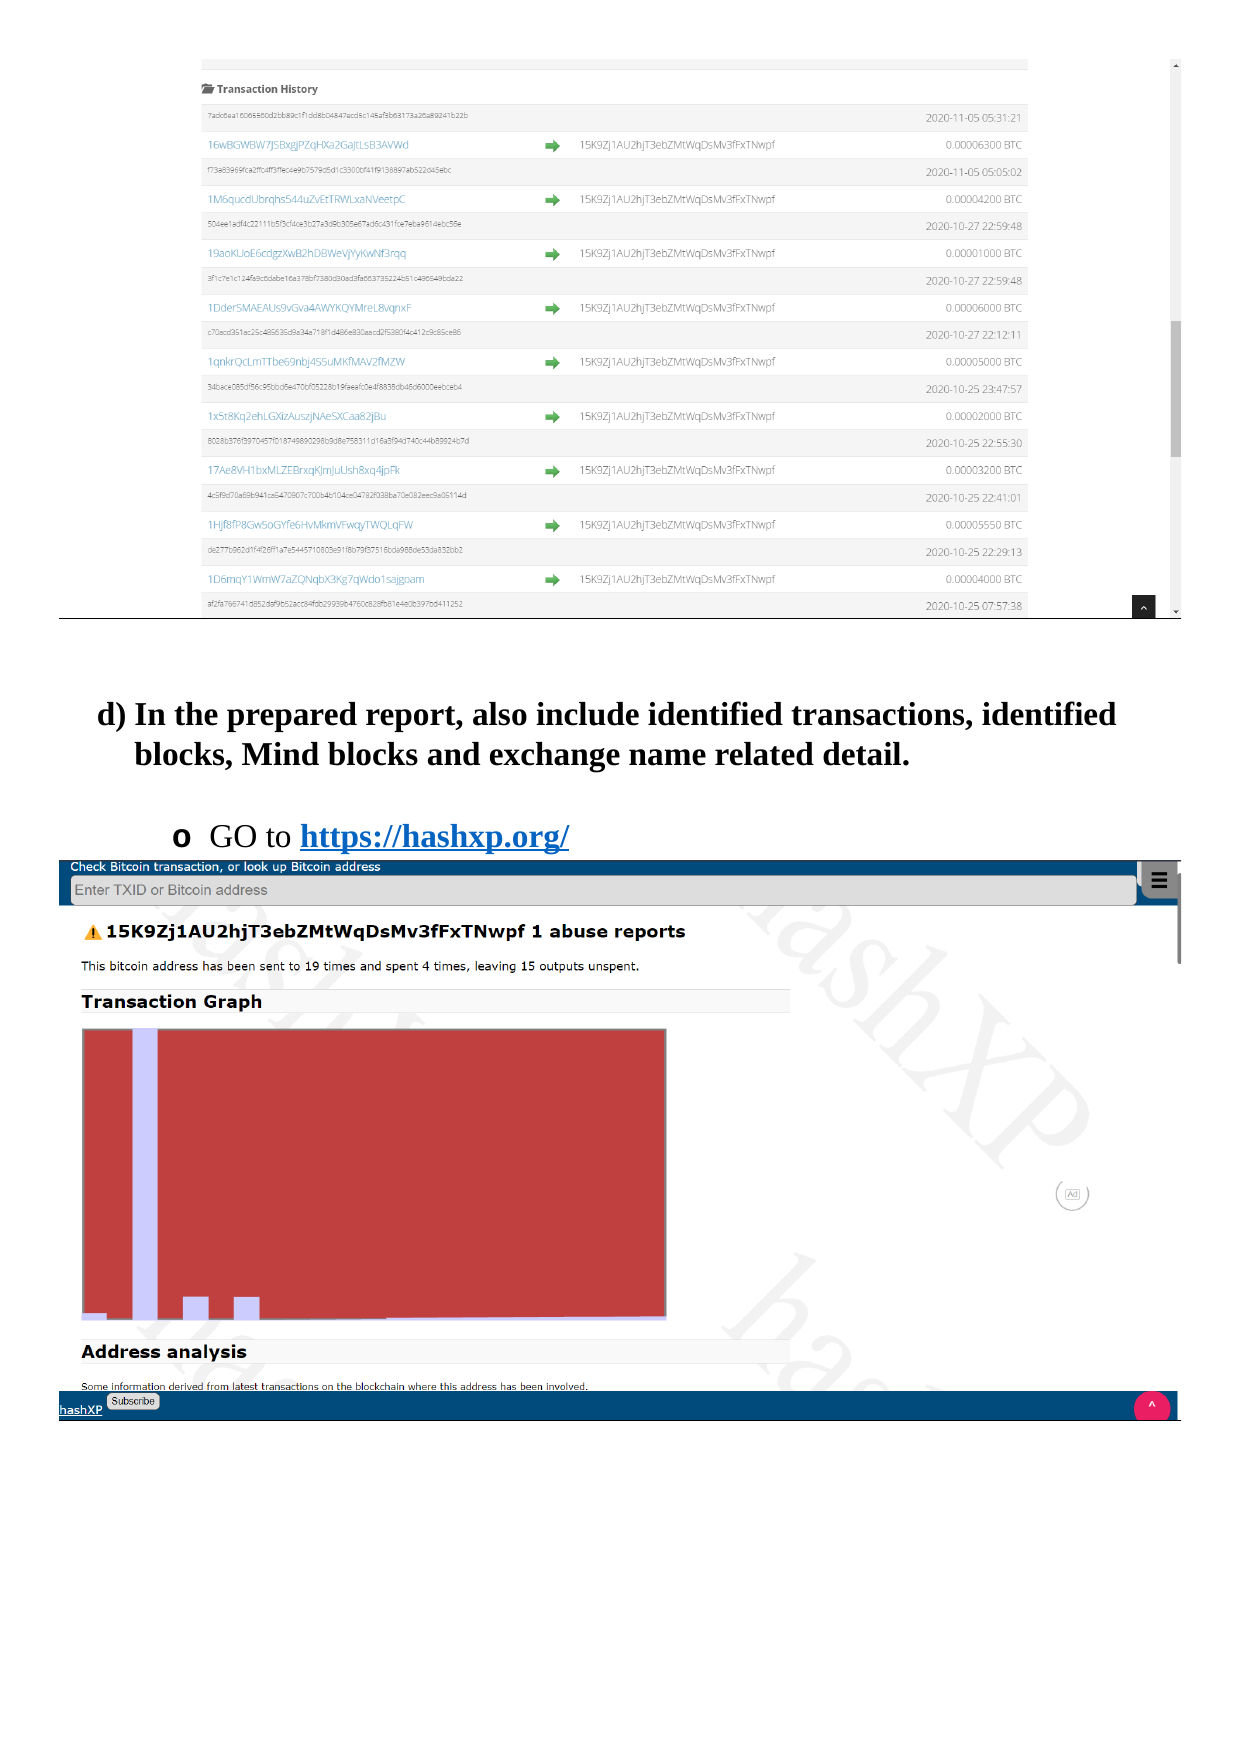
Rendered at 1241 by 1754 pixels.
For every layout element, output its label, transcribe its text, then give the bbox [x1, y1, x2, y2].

picture [59, 860, 1182, 1421]
picture [59, 59, 1182, 619]
list In the prepared report, also include identified transactions, identified blocks, Mind blocks and exchange name related detail. [97, 694, 1181, 773]
list GO to https://hashxp.org/ [172, 816, 1181, 857]
